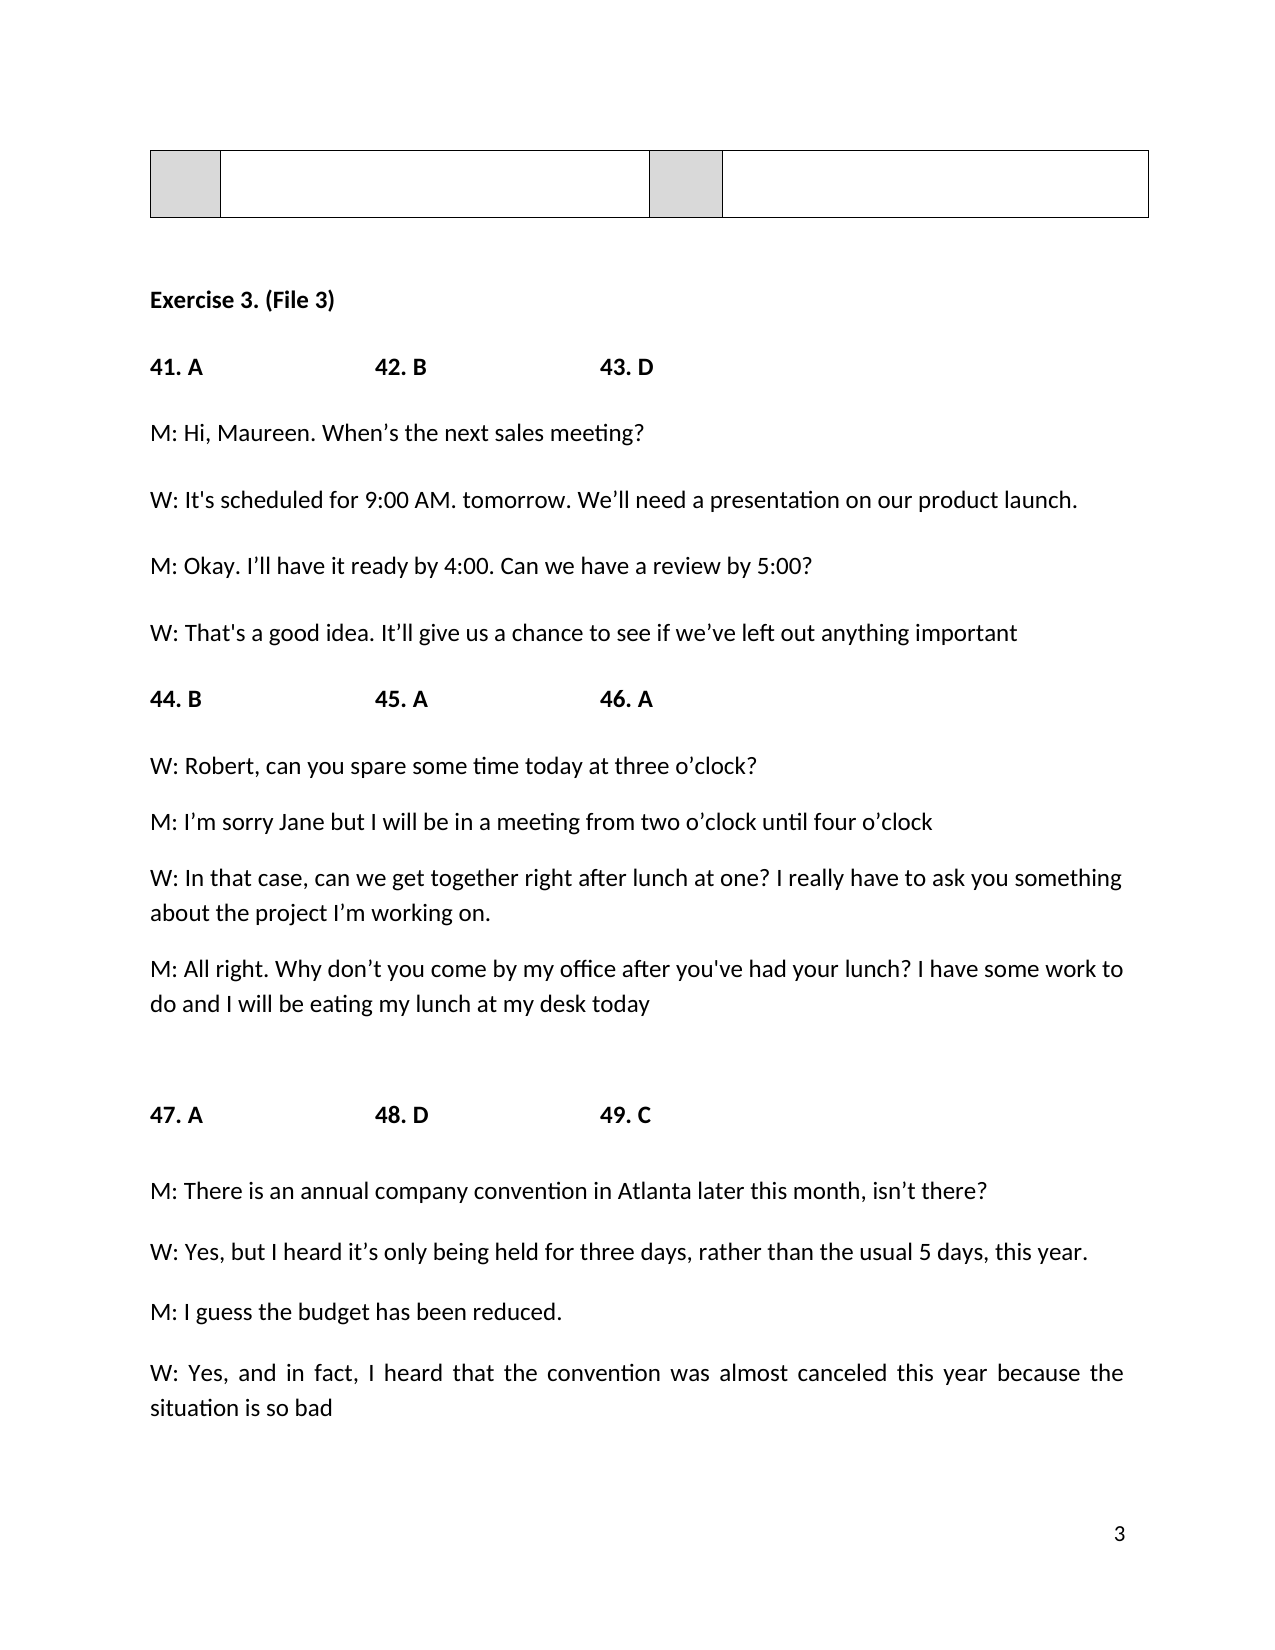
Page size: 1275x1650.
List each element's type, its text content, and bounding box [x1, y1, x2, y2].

table_cell 7. A [151, 151, 220, 217]
text W: Yes, and in fact, I heard that the convention was almost canceled this year because the situation is so bad [150, 1357, 1125, 1422]
text 47. A 48. D 49. C [150, 1099, 1125, 1130]
text Exercise 3. (File 3) [150, 284, 1125, 315]
text W: It's scheduled for 9:00 AM. tomorrow. We’ll need a presentation on our product launch. [150, 484, 1125, 514]
text M: I’m sorry Jane but I will be in a meeting from two o’clock until four o’clock [150, 806, 1125, 837]
text M: All right. Why don’t you come by my office after you've had your lunch? I have some work to do and I will be eating my lunch at my desk today [150, 953, 1125, 1018]
text M: I guess the budget has been reduced. [150, 1296, 1125, 1327]
text M: Okay. I’ll have it ready by 4:00. Can we have a review by 5:00? [150, 551, 1125, 581]
text W: That's a good idea. It’ll give us a chance to see if we’ve left out anything important [150, 617, 1125, 648]
text W: Robert, can you spare some time today at three o’clock? [150, 750, 1125, 781]
text 41. A 42. B 43. D [150, 351, 1125, 381]
table_cell 8. A [650, 151, 722, 217]
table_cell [723, 151, 1148, 217]
text W: In that case, can we get together right after lunch at one? I really have to ask you something about the project I’m working on. [150, 862, 1125, 927]
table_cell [221, 151, 649, 217]
text 44. B 45. A 46. A [150, 684, 1125, 714]
text M: There is an annual company convention in Atlanta later this month, isn’t there? [150, 1175, 1125, 1206]
text W: Yes, but I heard it’s only being held for three days, rather than the usual 5 days, this year. [150, 1236, 1125, 1266]
text M: Hi, Maureen. When’s the next sales meeting? [150, 417, 1125, 448]
